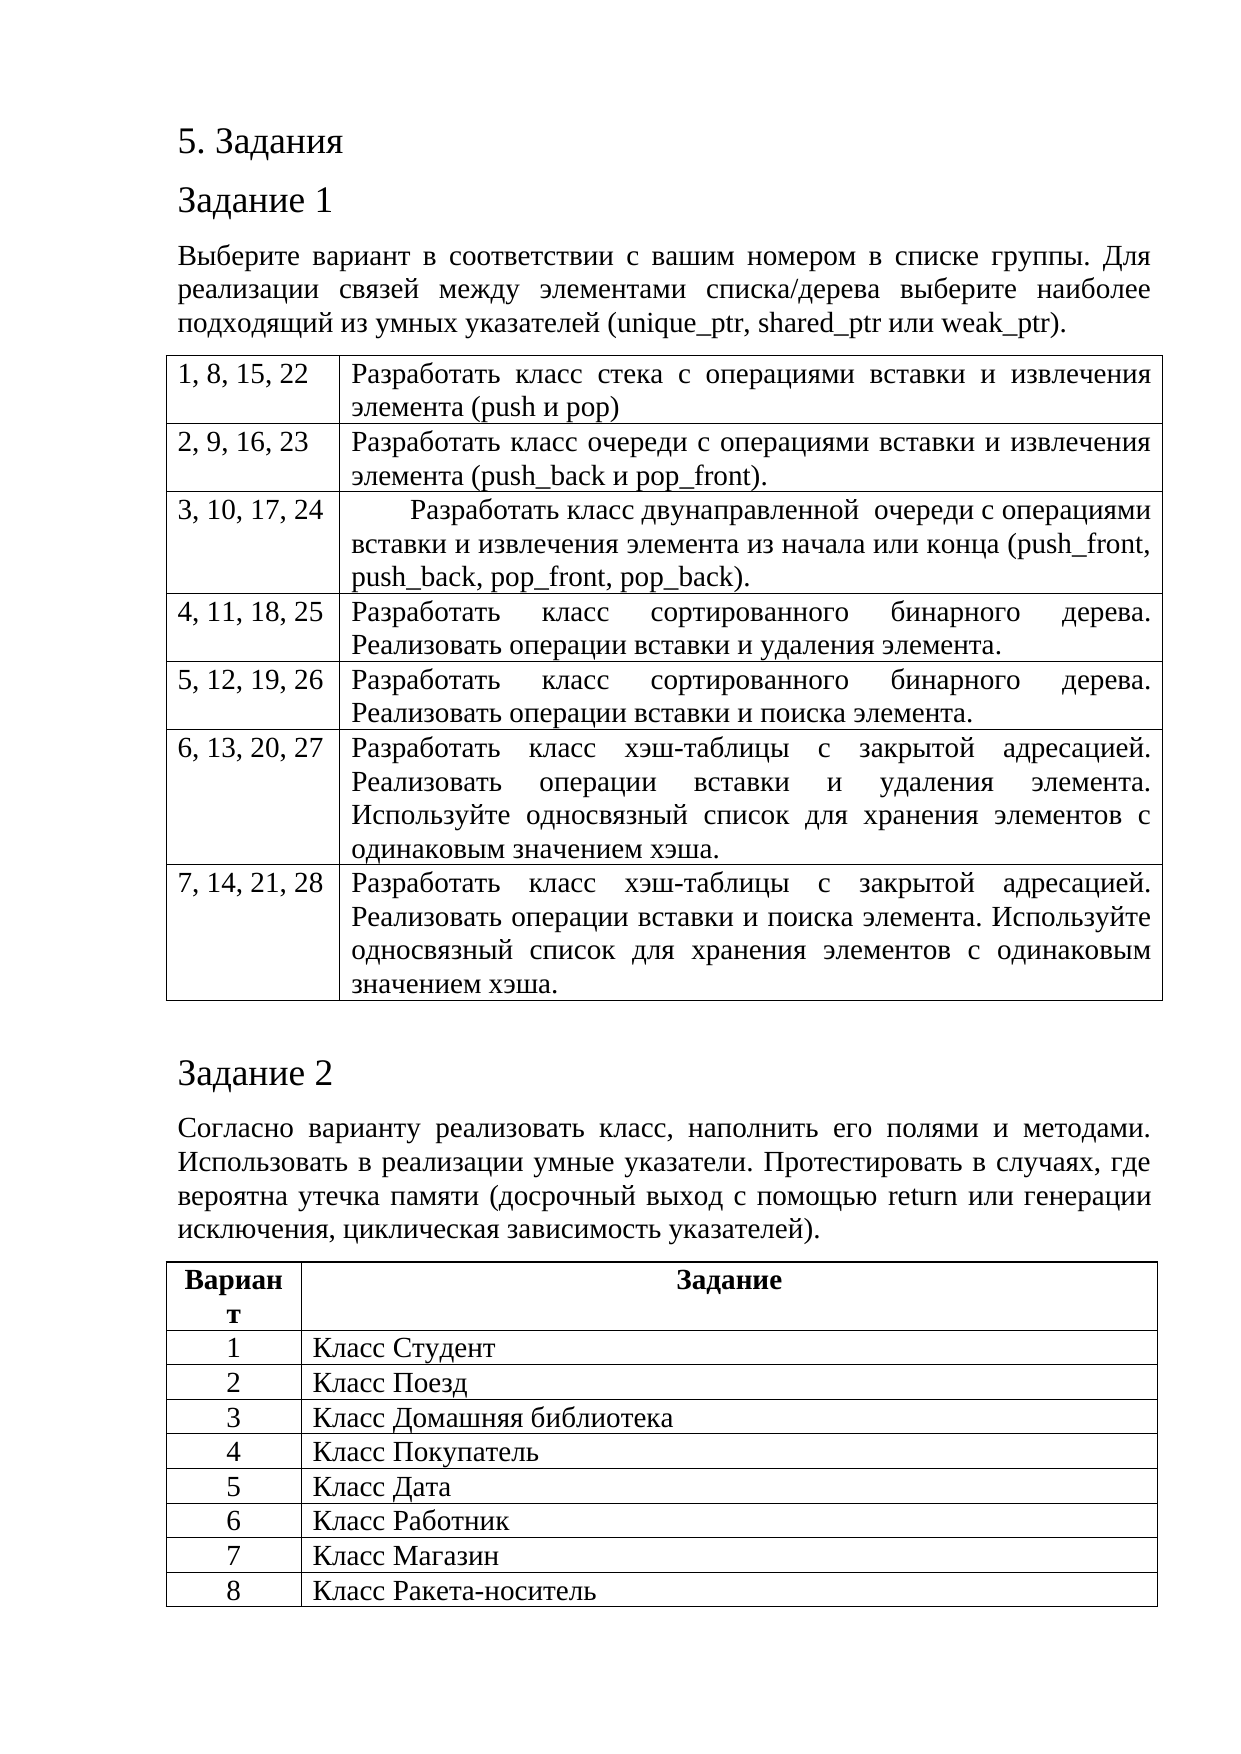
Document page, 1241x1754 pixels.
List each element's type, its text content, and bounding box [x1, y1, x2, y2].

table_cell Разработать класс очереди с операциями вставки и извлечения элемента (push_back и pop_front). [340, 424, 1162, 491]
table_cell 6, 13, 20, 27 [167, 730, 339, 864]
table_cell 8 [167, 1573, 301, 1606]
table_cell 6 [167, 1504, 301, 1537]
table_cell Разработать класс хэш-таблицы с закрытой адресацией. Реализовать операции вставки и поиска элемента. Используйте односвязный список для хранения элементов с одинаковым значением хэша. [340, 865, 1162, 999]
table_cell Разработать класс хэш-таблицы с закрытой адресацией. Реализовать операции вставки и удаления элемента. Используйте односвязный список для хранения элементов с одинаковым значением хэша. [340, 730, 1162, 864]
list Задания [177, 118, 1152, 161]
table_cell Класс Домашняя библиотека [302, 1400, 1157, 1433]
table_cell 5 [167, 1469, 301, 1502]
table_cell Класс Покупатель [302, 1434, 1157, 1468]
table_cell 2, 9, 16, 23 [167, 424, 339, 491]
table_cell Разработать класс сортированного бинарного дерева. Реализовать операции вставки и удаления элемента. [340, 594, 1162, 661]
table_cell Класс Студент [302, 1331, 1157, 1364]
table_cell Класс Поезд [302, 1365, 1157, 1399]
table_cell Класс Ракета-носитель [302, 1573, 1157, 1606]
table_header 1, 8, 15, 22 [167, 356, 339, 423]
table_cell 7 [167, 1538, 301, 1572]
table_header Разработать класс стека с операциями вставки и извлечения элемента (push и pop) [340, 356, 1162, 423]
table_cell 7, 14, 21, 28 [167, 865, 339, 999]
table_cell 3 [167, 1400, 301, 1433]
table_cell Разработать класс двунаправленной очереди с операциями вставки и извлечения элемента из начала или конца (push_front, push_back, pop_front, pop_back). [340, 492, 1162, 593]
table_cell 5, 12, 19, 26 [167, 662, 339, 729]
table_cell Класс Дата [302, 1469, 1157, 1502]
table_header Задание [302, 1263, 1157, 1329]
table_header Вариант [167, 1263, 301, 1329]
table_cell 3, 10, 17, 24 [167, 492, 339, 593]
table_cell Класс Работник [302, 1504, 1157, 1537]
table_cell Разработать класс сортированного бинарного дерева. Реализовать операции вставки и поиска элемента. [340, 662, 1162, 729]
table_cell 1 [167, 1331, 301, 1364]
text Выберите вариант в соответствии с вашим номером в списке группы. Для реализации связей между элементами списка/дерева выберите наиболее подходящий из умных указателей (unique_ptr, shared_ptr или weak_ptr). [177, 238, 1152, 338]
text Согласно варианту реализовать класс, наполнить его полями и методами. Использовать в реализации умные указатели. Протестировать в случаях, где вероятна утечка памяти (досрочный выход с помощью return или генерации исключения, циклическая зависимость указателей). [177, 1111, 1152, 1245]
text Задание 1 [177, 178, 1152, 221]
table_cell Класс Магазин [302, 1538, 1157, 1572]
table_cell 4 [167, 1434, 301, 1468]
text Задание 2 [177, 1051, 1152, 1094]
table_cell 2 [167, 1365, 301, 1399]
table_cell 4, 11, 18, 25 [167, 594, 339, 661]
